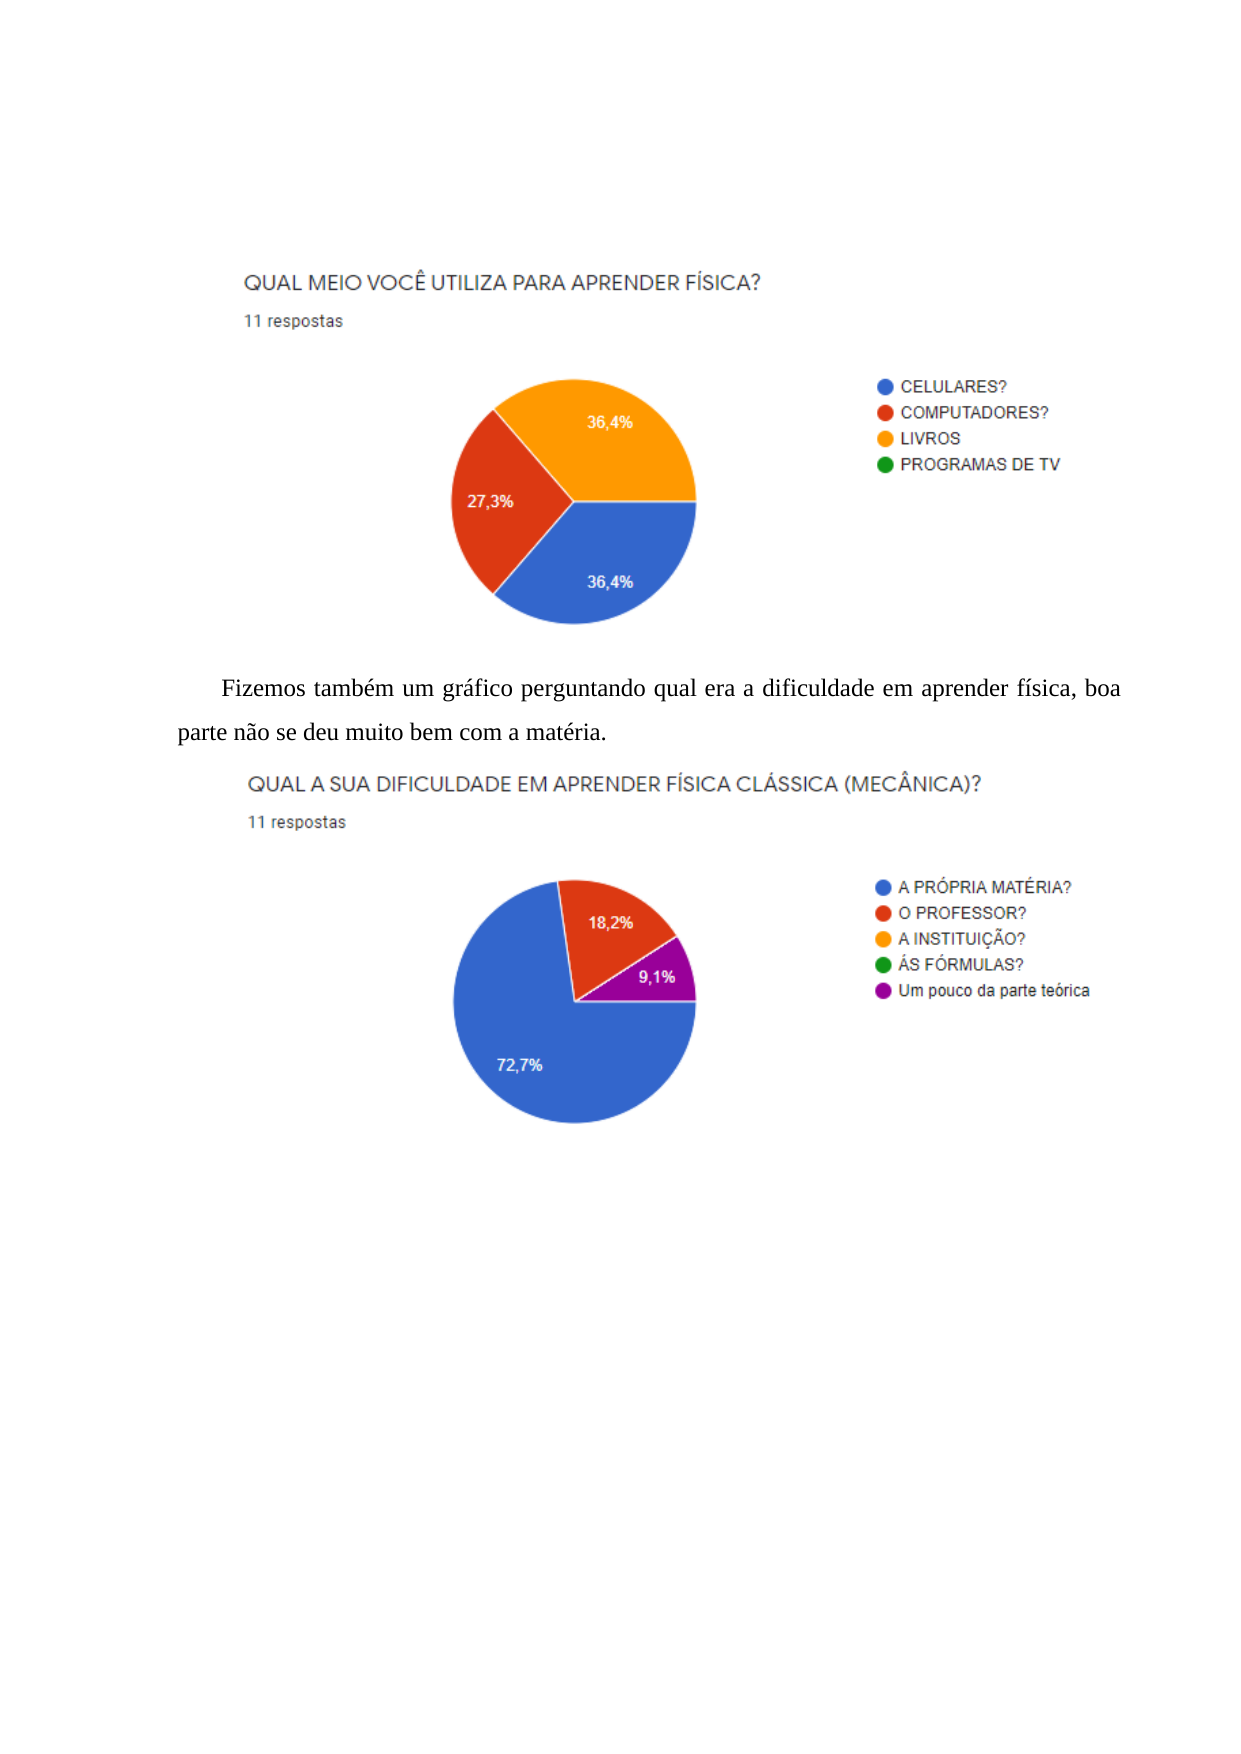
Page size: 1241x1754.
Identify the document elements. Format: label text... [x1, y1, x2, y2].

picture [221, 252, 1107, 659]
text Fizemos também um gráfico perguntando qual era a dificuldade em aprender física, boa parte não se deu muito bem com a matéria. [177, 673, 1122, 745]
picture [221, 759, 1107, 1143]
